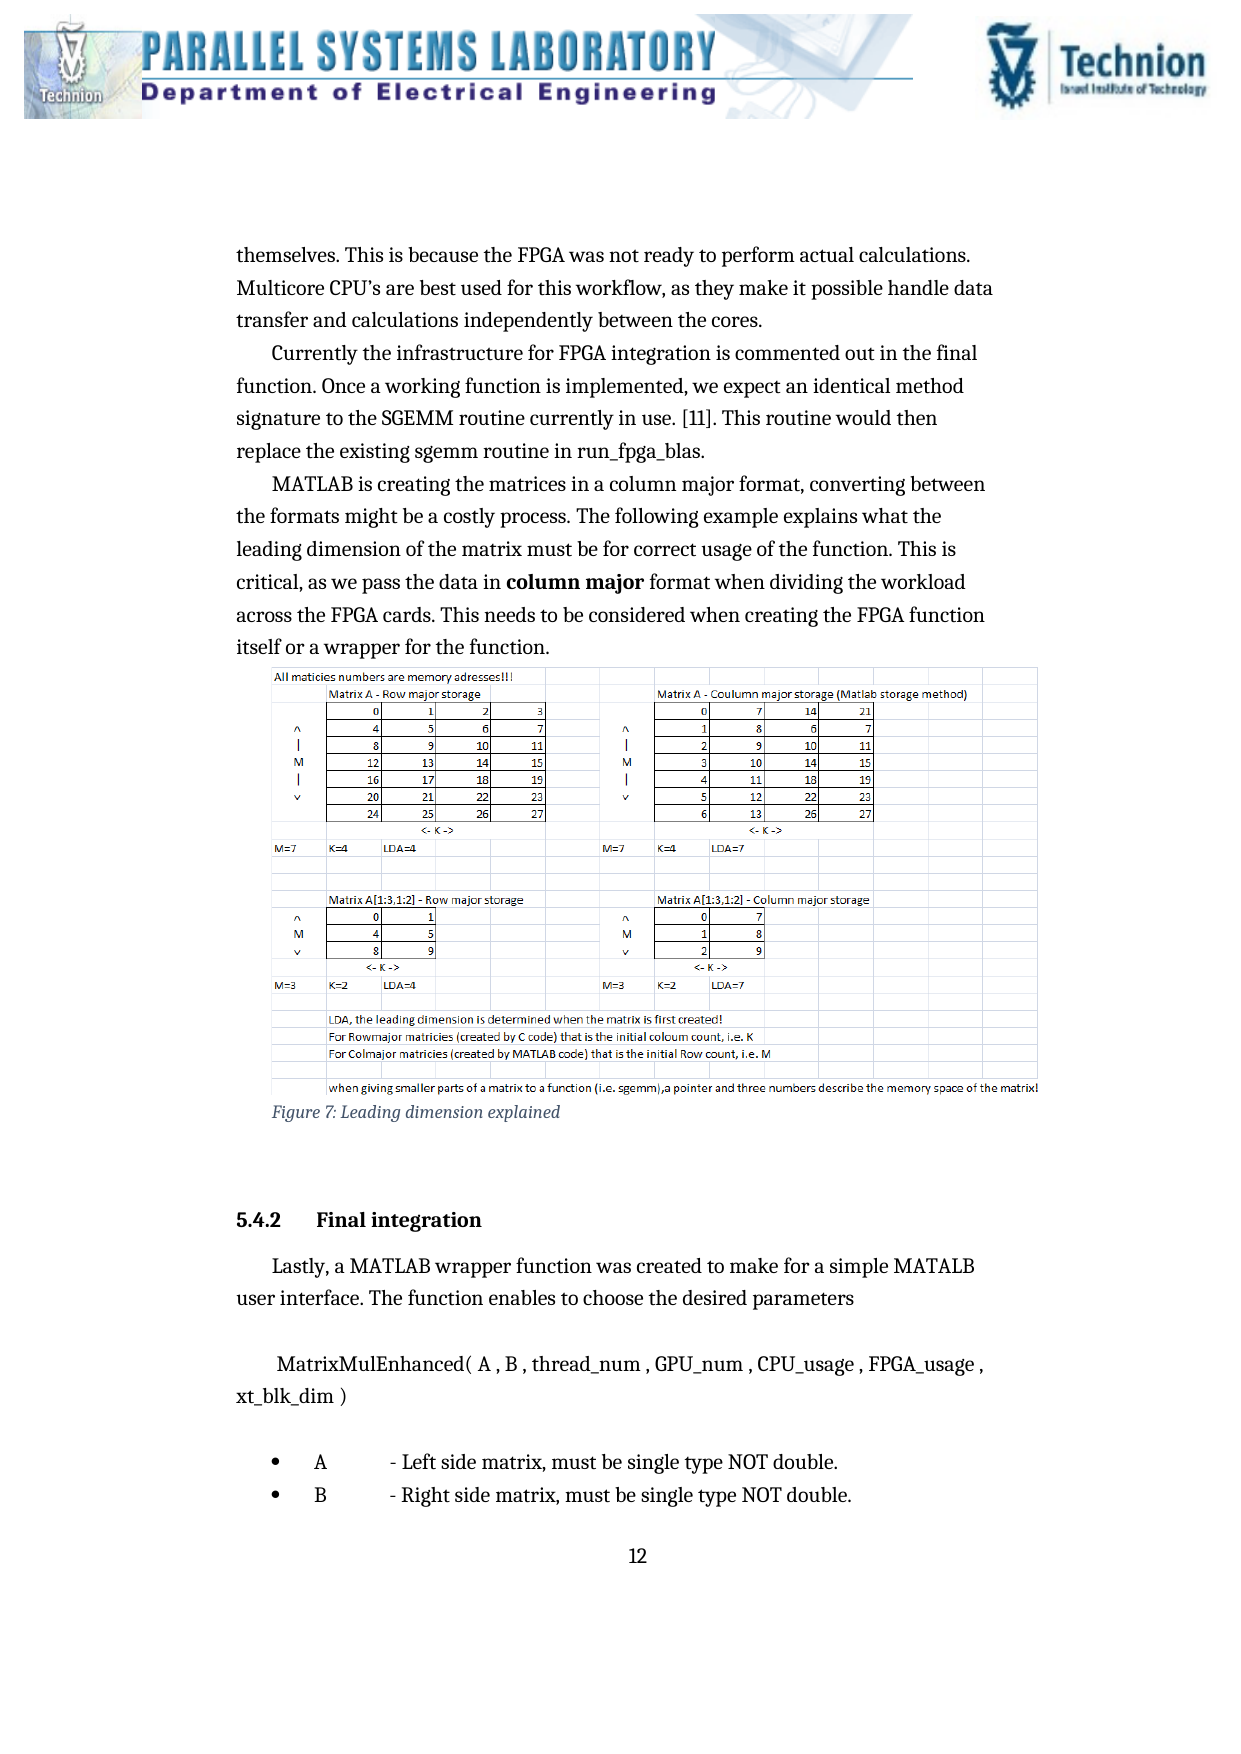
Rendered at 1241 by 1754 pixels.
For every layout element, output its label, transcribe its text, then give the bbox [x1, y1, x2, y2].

text MatrixMulEnhanced( A , B , thread_num , GPU_num , CPU_usage , FPGA_usage , xt_blk_dim ) [236, 1352, 1004, 1409]
text Figure 7: Leading dimension explained [236, 1102, 1004, 1123]
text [236, 243, 1004, 333]
list A - Left side matrix, must be single type NOT double. [272, 1450, 1004, 1475]
picture [271, 667, 1040, 1095]
picture [24, 14, 913, 119]
subtitle Final integration [236, 1208, 1004, 1233]
picture [975, 16, 1217, 120]
list B - Right side matrix, must be single type NOT double. [272, 1482, 1004, 1508]
text Currently the infrastructure for FPGA integration is commented out in the final function. Once a working function is implemented, we expect an identical method signature to the SGEMM routine currently in use. [11]. This routine would then replace the existing sgemm routine in run_fpga_blas. [236, 341, 1004, 464]
text MATLAB is creating the matrices in a column major format, converting between the formats might be a costly process. The following example explains what the leading dimension of the matrix must be for correct usage of the function. This is critical, as we pass the data in column major format when dividing the workload across the FPGA cards. This needs to be considered when creating the FPGA function itself or a wrapper for the function. [236, 472, 1004, 660]
text Lastly, a MATLAB wrapper function was created to make for a simple MATALB user interface. The function enables to choose the desired parameters [236, 1253, 1004, 1311]
